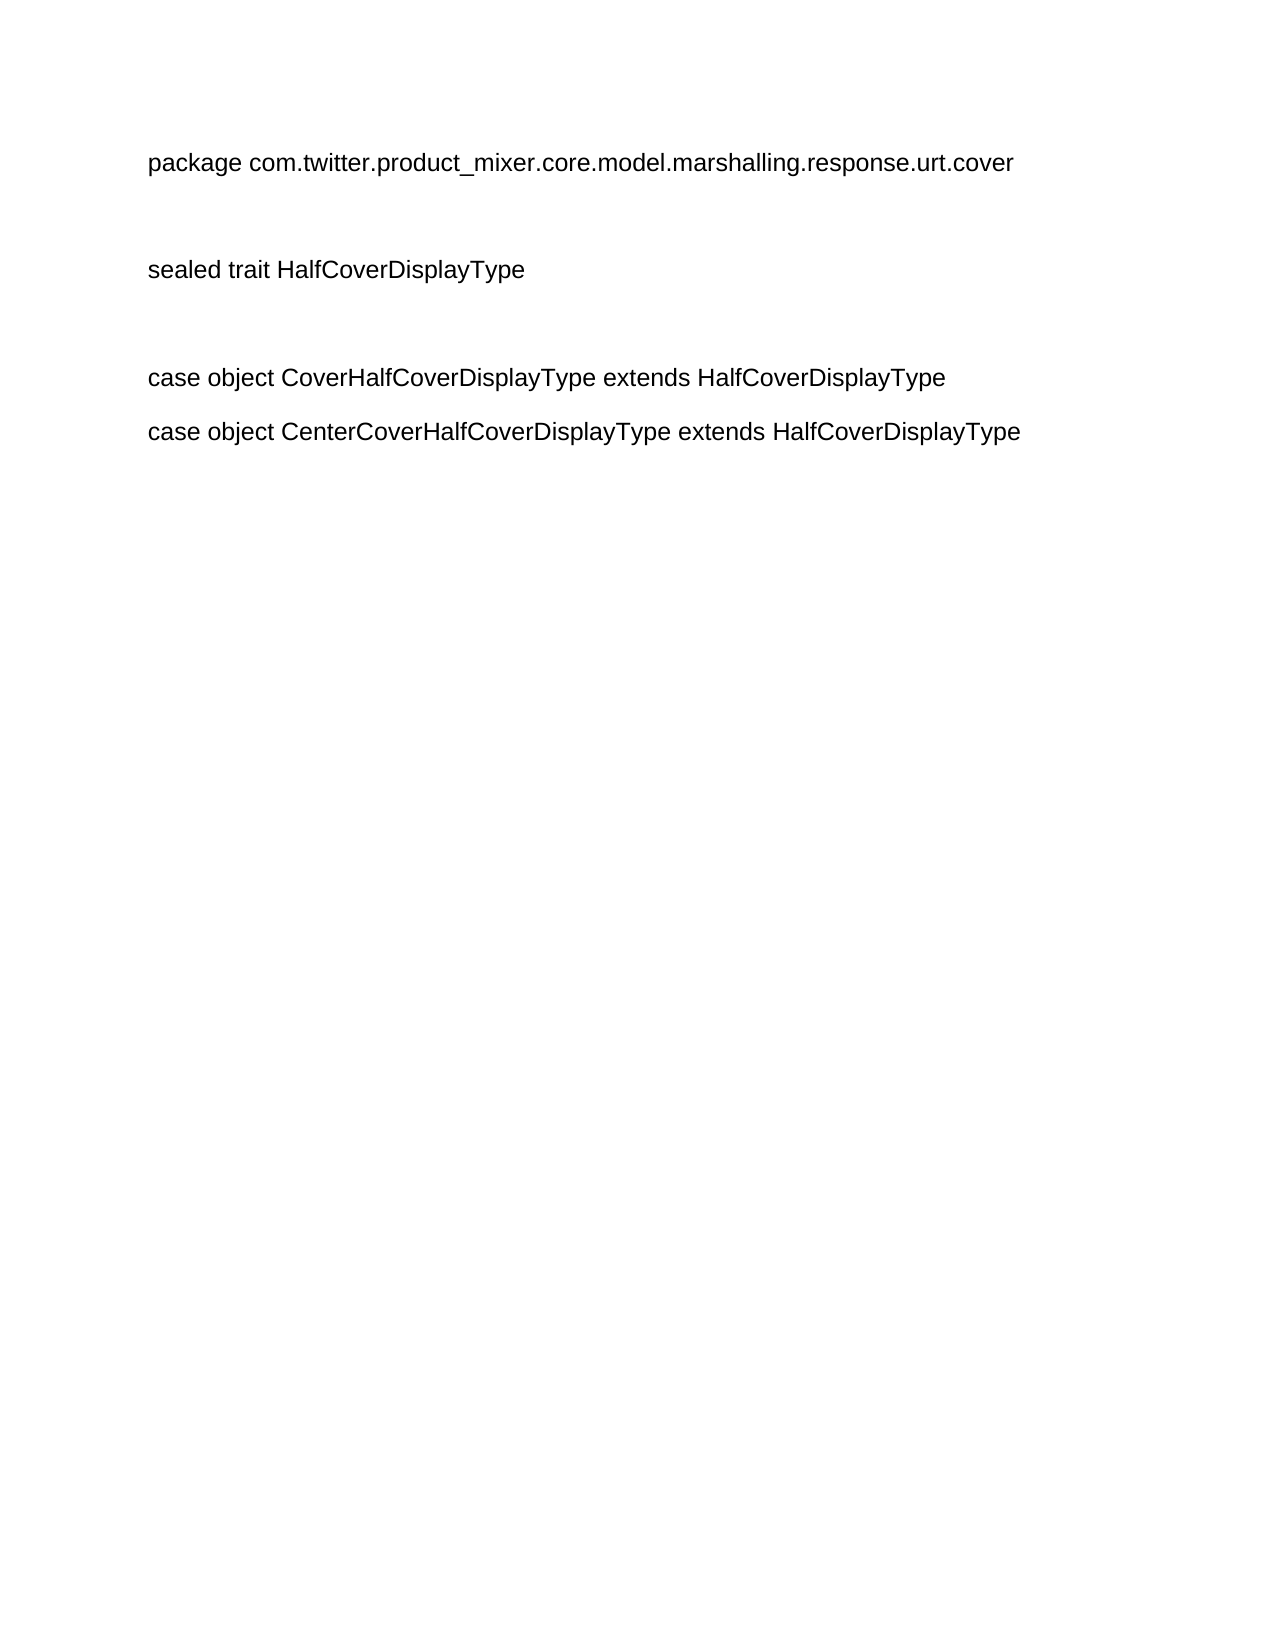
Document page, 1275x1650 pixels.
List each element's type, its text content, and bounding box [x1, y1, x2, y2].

text sealed trait HalfCoverDisplayType [148, 255, 1127, 284]
text case object CenterCoverHalfCoverDisplayType extends HalfCoverDisplayType [148, 417, 1127, 446]
text package com.twitter.product_mixer.core.model.marshalling.response.urt.cover [148, 148, 1127, 176]
text case object CoverHalfCoverDisplayType extends HalfCoverDisplayType [148, 363, 1127, 392]
